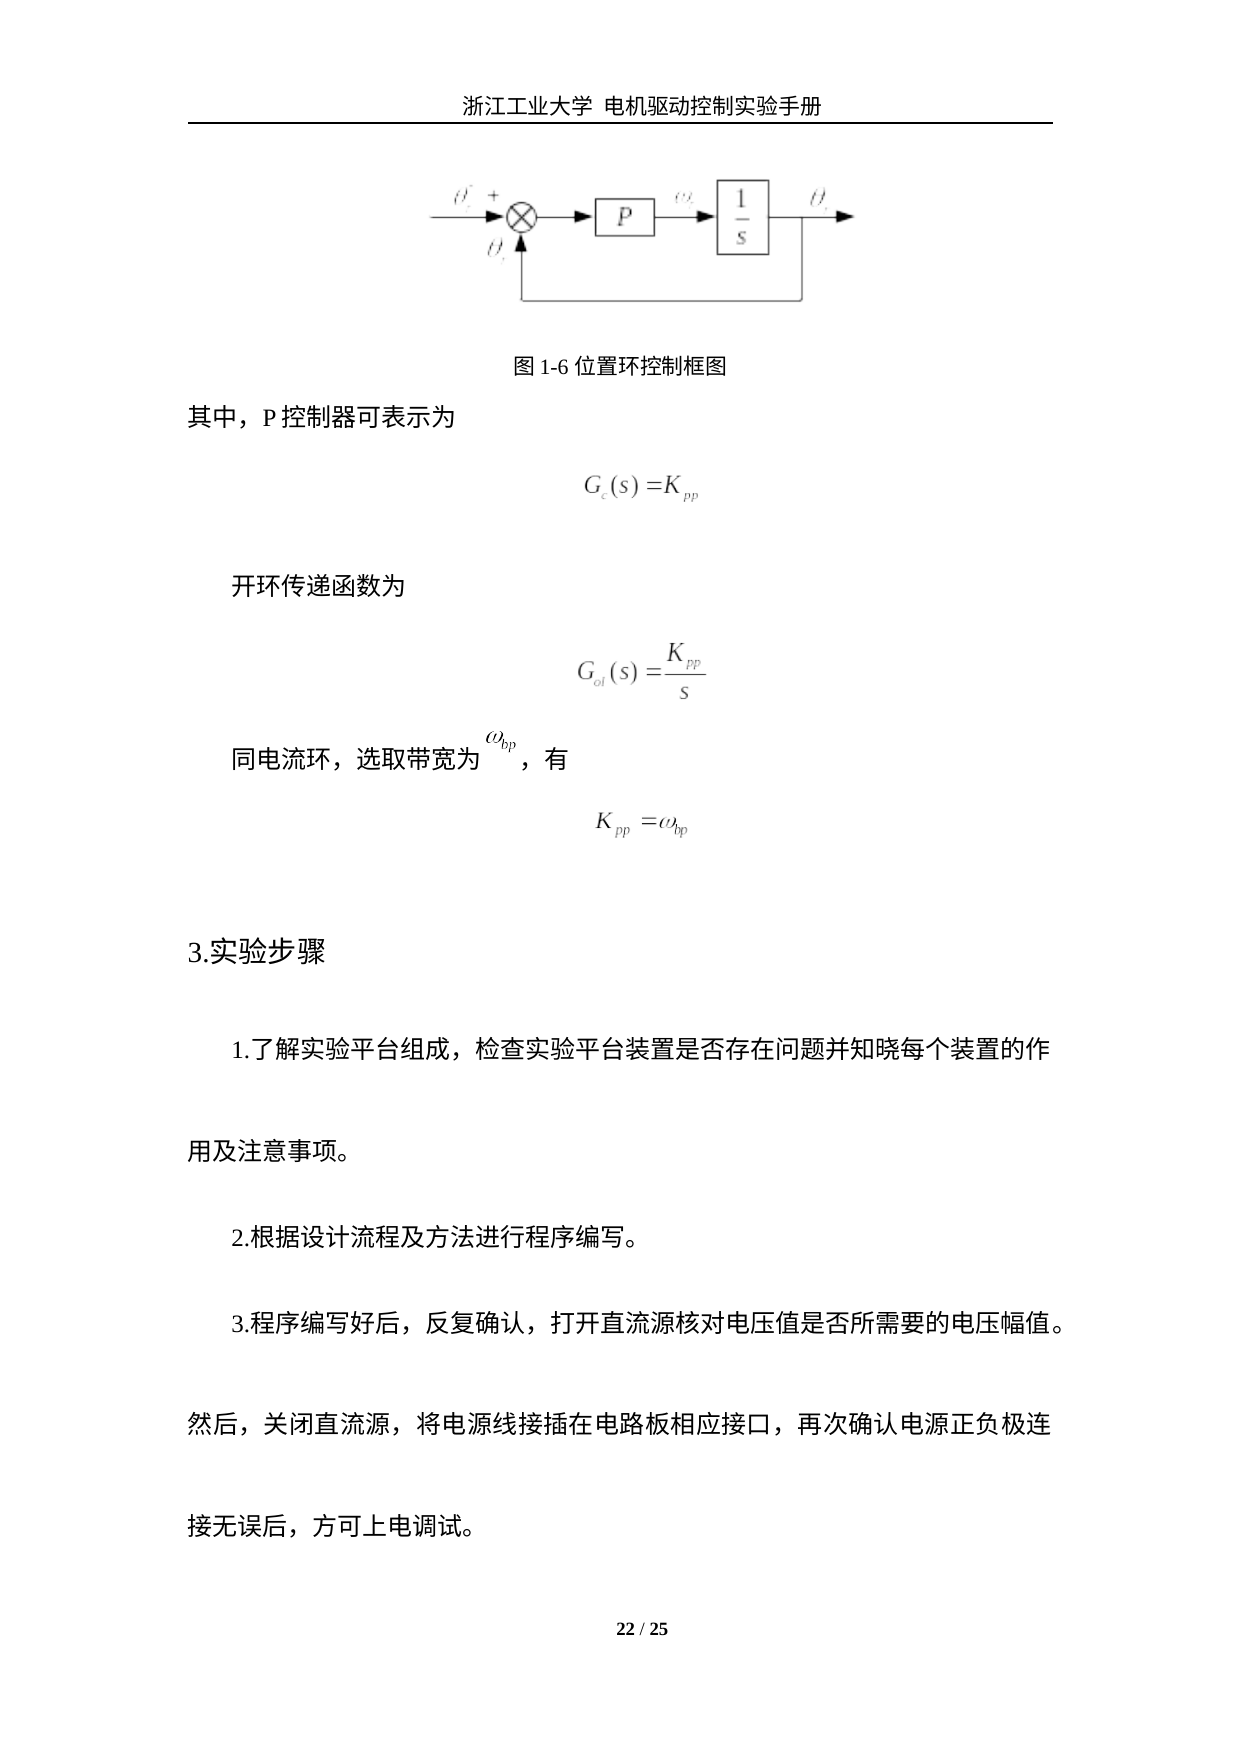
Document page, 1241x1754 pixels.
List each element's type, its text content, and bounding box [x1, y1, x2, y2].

text 同电流环，选取带宽为，有 [187, 719, 1053, 787]
text 3.程序编写好后，反复确认，打开直流源核对电压值是否所需要的电压幅值。然后，关闭直流源，将电源线接插在电路板相应接口，再次确认电源正负极连接无误后，方可上电调试。 [187, 1287, 1053, 1559]
text 图1-6 位置环控制框图 [187, 348, 1053, 382]
text 1.了解实验平台组成，检查实验平台装置是否存在问题并知晓每个装置的作用及注意事项。 [187, 1013, 1053, 1183]
text 2.根据设计流程及方法进行程序编写。 [187, 1201, 1053, 1269]
text 开环传递函数为 [187, 550, 1053, 618]
text 其中，P控制器可表示为 [187, 382, 1053, 450]
subtitle 3.实验步骤 [187, 916, 1053, 984]
